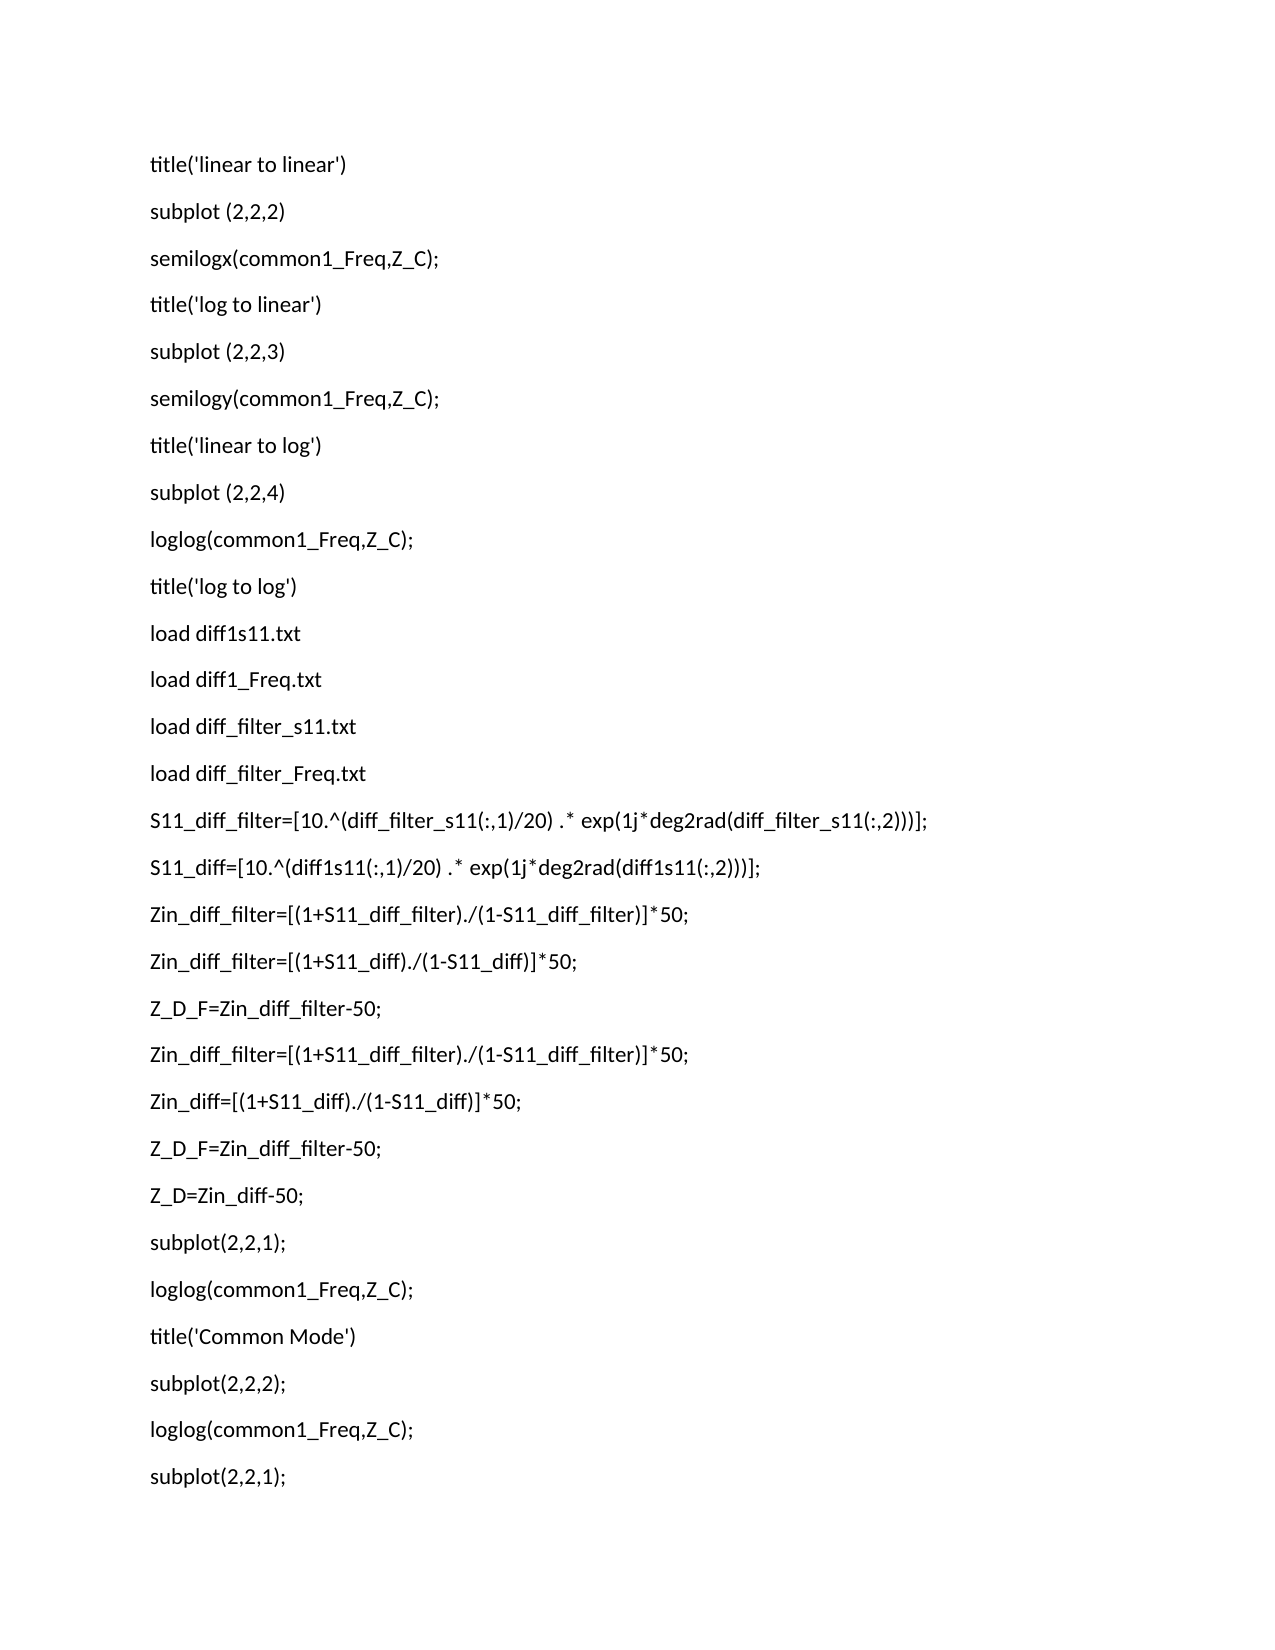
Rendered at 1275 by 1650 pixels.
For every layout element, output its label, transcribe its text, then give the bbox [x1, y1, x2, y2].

text subplot(2,2,1); [150, 1228, 1125, 1256]
text loglog(common1_Freq,Z_C); [150, 1416, 1125, 1444]
text loglog(common1_Freq,Z_C); [150, 525, 1125, 553]
text Z_D=Zin_diff-50; [150, 1181, 1125, 1209]
text Zin_diff_filter=[(1+S11_diff_filter)./(1-S11_diff_filter)]*50; [150, 1041, 1125, 1069]
text Zin_diff_filter=[(1+S11_diff_filter)./(1-S11_diff_filter)]*50; [150, 900, 1125, 928]
text semilogy(common1_Freq,Z_C); [150, 384, 1125, 412]
text semilogx(common1_Freq,Z_C); [150, 244, 1125, 272]
text title('log to linear') [150, 291, 1125, 319]
text Zin_diff=[(1+S11_diff)./(1-S11_diff)]*50; [150, 1087, 1125, 1116]
text title('linear to log') [150, 431, 1125, 459]
text load diff_filter_Freq.txt [150, 759, 1125, 787]
text subplot (2,2,3) [150, 337, 1125, 366]
text load diff1_Freq.txt [150, 666, 1125, 694]
text subplot (2,2,4) [150, 478, 1125, 506]
text loglog(common1_Freq,Z_C); [150, 1275, 1125, 1303]
text title('Common Mode') [150, 1322, 1125, 1350]
text load diff_filter_s11.txt [150, 712, 1125, 741]
text Z_D_F=Zin_diff_filter-50; [150, 1134, 1125, 1162]
text subplot (2,2,2) [150, 197, 1125, 225]
text S11_diff=[10.^(diff1s11(:,1)/20) .* exp(1j*deg2rad(diff1s11(:,2)))]; [150, 853, 1125, 881]
text Zin_diff_filter=[(1+S11_diff)./(1-S11_diff)]*50; [150, 947, 1125, 975]
text load diff1s11.txt [150, 619, 1125, 647]
text subplot(2,2,2); [150, 1369, 1125, 1397]
text title('linear to linear') [150, 150, 1125, 178]
text title('log to log') [150, 572, 1125, 600]
text subplot(2,2,1); [150, 1462, 1125, 1491]
text S11_diff_filter=[10.^(diff_filter_s11(:,1)/20) .* exp(1j*deg2rad(diff_filter_s11(:,2)))]; [150, 806, 1125, 834]
text Z_D_F=Zin_diff_filter-50; [150, 994, 1125, 1022]
